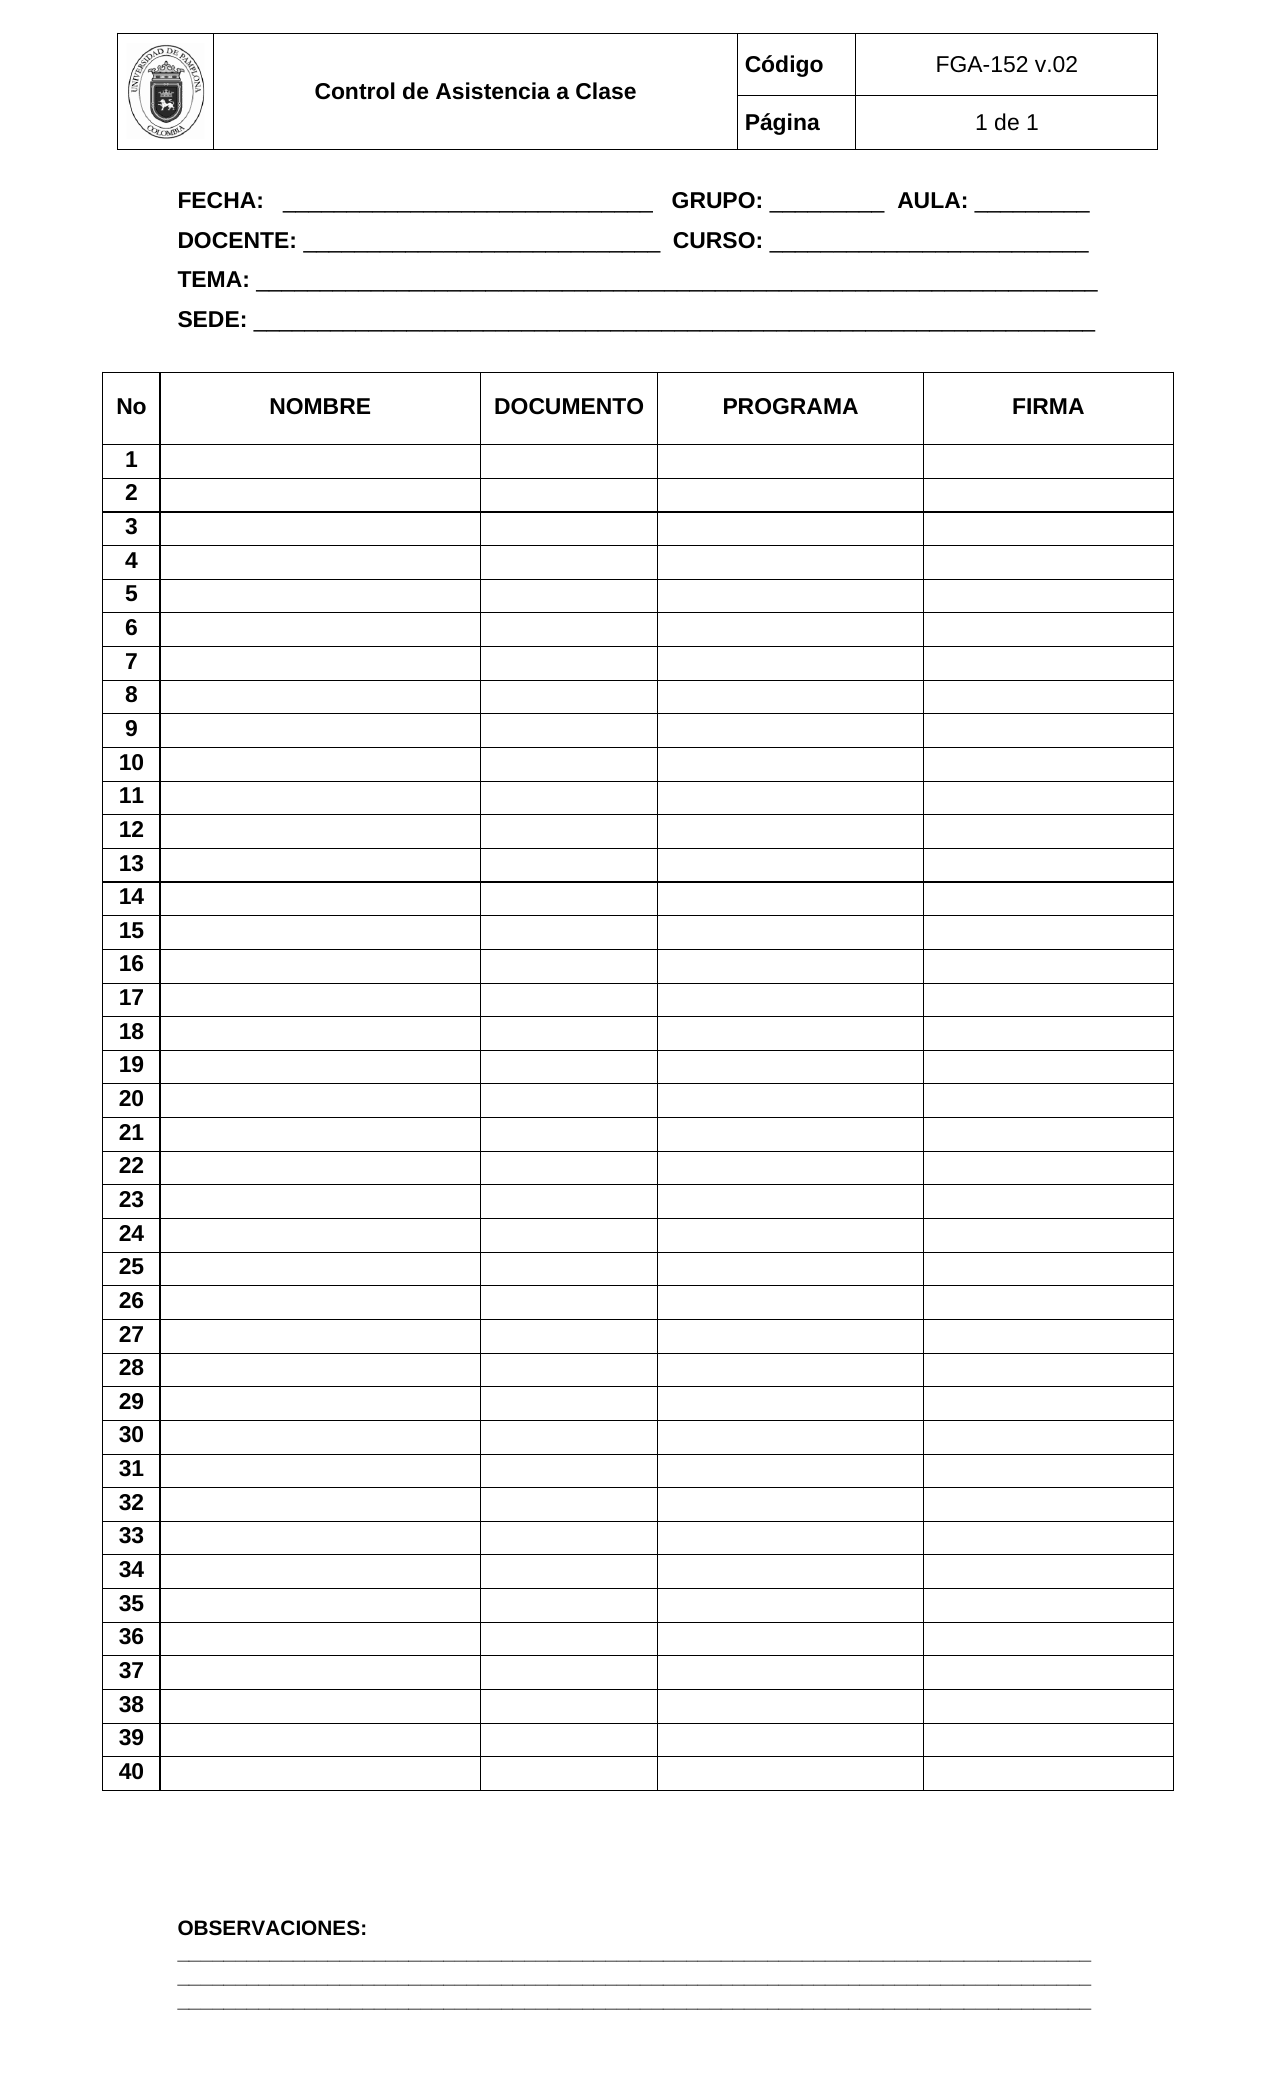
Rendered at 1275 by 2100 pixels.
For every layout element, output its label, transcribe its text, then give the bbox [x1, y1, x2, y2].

table_cell [924, 1488, 1173, 1521]
table_cell [924, 1354, 1173, 1386]
table_cell [658, 883, 923, 915]
table_cell [658, 647, 923, 679]
table_cell [924, 1084, 1173, 1117]
table_cell [481, 849, 657, 881]
table_cell 8 [103, 681, 159, 713]
table_cell [658, 1017, 923, 1050]
table_cell 27 [103, 1320, 159, 1352]
table_cell [481, 580, 657, 612]
table_cell [481, 1656, 657, 1689]
table_cell [658, 1185, 923, 1218]
table_cell [658, 950, 923, 982]
table_cell [658, 1219, 923, 1252]
table_cell [924, 950, 1173, 982]
table_cell 2 [103, 479, 159, 511]
table_cell [924, 1185, 1173, 1218]
table_cell [161, 513, 480, 545]
table_cell [924, 849, 1173, 881]
table_cell [161, 714, 480, 747]
table_cell 3 [103, 513, 159, 545]
table_cell [924, 613, 1173, 646]
table_cell [924, 782, 1173, 814]
table_cell [481, 815, 657, 848]
table_cell [481, 748, 657, 781]
table_cell [924, 984, 1173, 1016]
table_cell [481, 546, 657, 579]
table_cell [924, 1118, 1173, 1151]
text TEMA: __________________________________________________________________ [177, 266, 1098, 293]
table_cell [481, 1185, 657, 1218]
table_cell [481, 1387, 657, 1420]
table_cell [161, 1757, 480, 1790]
table_cell [658, 1320, 923, 1352]
table_cell [161, 1185, 480, 1218]
table_cell [658, 1656, 923, 1689]
table_cell 21 [103, 1118, 159, 1151]
table_cell [161, 1152, 480, 1184]
table_cell 39 [103, 1724, 159, 1756]
table_cell [658, 1757, 923, 1790]
table_cell [481, 1455, 657, 1487]
table_cell [658, 613, 923, 646]
table_cell [161, 1421, 480, 1453]
table_cell [924, 1421, 1173, 1453]
table_cell [658, 1488, 923, 1521]
table_cell [161, 1555, 480, 1588]
table_cell [924, 714, 1173, 747]
table_cell [924, 1320, 1173, 1352]
table_cell [924, 681, 1173, 713]
table_header PROGRAMA [658, 373, 923, 444]
table_cell 14 [103, 883, 159, 915]
table_cell 26 [103, 1286, 159, 1319]
table_cell [924, 1152, 1173, 1184]
table_cell 6 [103, 613, 159, 646]
table_header FIRMA [924, 373, 1173, 444]
table_cell [658, 916, 923, 949]
table_cell [481, 647, 657, 679]
table_cell 31 [103, 1455, 159, 1487]
table_cell 10 [103, 748, 159, 781]
table_cell [161, 445, 480, 478]
table_cell [161, 1084, 480, 1117]
table_cell [161, 1219, 480, 1252]
table_cell [481, 1084, 657, 1117]
table_cell [481, 1051, 657, 1083]
table_cell [161, 1017, 480, 1050]
table_cell 12 [103, 815, 159, 848]
table_cell [161, 1455, 480, 1487]
table_cell [161, 1522, 480, 1554]
table_cell [161, 1051, 480, 1083]
table_cell [481, 1589, 657, 1622]
table_cell [481, 1017, 657, 1050]
table_cell [924, 1656, 1173, 1689]
table_cell [481, 1690, 657, 1723]
table_cell [658, 1724, 923, 1756]
table_cell 25 [103, 1253, 159, 1285]
table_cell [481, 1152, 657, 1184]
table_cell [481, 1118, 657, 1151]
table_cell [161, 1118, 480, 1151]
table_cell [161, 613, 480, 646]
table_cell [481, 613, 657, 646]
table_cell 9 [103, 714, 159, 747]
table_cell [924, 1757, 1173, 1790]
table_cell [481, 1623, 657, 1655]
table_cell [481, 479, 657, 511]
table_cell [658, 1623, 923, 1655]
table_cell [924, 513, 1173, 545]
table_cell [924, 1522, 1173, 1554]
table_cell [161, 782, 480, 814]
table_cell 22 [103, 1152, 159, 1184]
table_cell [161, 647, 480, 679]
table_cell [481, 1354, 657, 1386]
table_cell 15 [103, 916, 159, 949]
table_cell [658, 1051, 923, 1083]
table_cell [481, 1219, 657, 1252]
table_cell 29 [103, 1387, 159, 1420]
table_cell 1 [103, 445, 159, 478]
table_cell [924, 1219, 1173, 1252]
table_cell [658, 445, 923, 478]
table_cell [658, 1253, 923, 1285]
table_cell 34 [103, 1555, 159, 1588]
table_cell [658, 681, 923, 713]
table_cell 23 [103, 1185, 159, 1218]
table_cell [658, 1084, 923, 1117]
table_cell [481, 1522, 657, 1554]
table_cell [481, 445, 657, 478]
table_cell [481, 513, 657, 545]
table_cell [161, 1253, 480, 1285]
table_cell [924, 1455, 1173, 1487]
table_cell [924, 1623, 1173, 1655]
table_cell 16 [103, 950, 159, 982]
subtitle FECHA: _____________________________ GRUPO: _________ AULA: _________ DOCENTE: ____________________________ CURSO: _________________________ [177, 187, 1098, 253]
table_cell 37 [103, 1656, 159, 1689]
table_cell [658, 1522, 923, 1554]
table_cell 11 [103, 782, 159, 814]
table_cell [161, 1656, 480, 1689]
table_cell [161, 1387, 480, 1420]
table_cell [924, 815, 1173, 848]
table_cell [924, 1051, 1173, 1083]
table_cell [658, 513, 923, 545]
table_cell 20 [103, 1084, 159, 1117]
table_cell [658, 815, 923, 848]
table_cell [658, 1387, 923, 1420]
table_cell [658, 1589, 923, 1622]
table_cell [161, 681, 480, 713]
table_cell 28 [103, 1354, 159, 1386]
table_cell [658, 1354, 923, 1386]
table_cell [161, 849, 480, 881]
table_cell [924, 546, 1173, 579]
table_cell [161, 1724, 480, 1756]
table_cell 30 [103, 1421, 159, 1453]
table_cell [481, 883, 657, 915]
table_cell [161, 950, 480, 982]
table_cell [658, 580, 923, 612]
table_cell 4 [103, 546, 159, 579]
table_cell [481, 1253, 657, 1285]
table_cell [481, 950, 657, 982]
table_cell 13 [103, 849, 159, 881]
table_cell 38 [103, 1690, 159, 1723]
table_cell [161, 1589, 480, 1622]
table_cell [161, 815, 480, 848]
table_cell [161, 1623, 480, 1655]
table_cell [924, 748, 1173, 781]
table_cell [658, 714, 923, 747]
table_cell [658, 1421, 923, 1453]
table_cell [658, 1555, 923, 1588]
table_cell [658, 782, 923, 814]
table_cell [658, 1455, 923, 1487]
table_cell 5 [103, 580, 159, 612]
table_cell [924, 479, 1173, 511]
table_cell [161, 916, 480, 949]
table_cell [658, 479, 923, 511]
table_header No [103, 373, 159, 444]
table_cell 33 [103, 1522, 159, 1554]
table_cell [658, 748, 923, 781]
table_cell [481, 1488, 657, 1521]
table_cell [481, 681, 657, 713]
table_cell 32 [103, 1488, 159, 1521]
table_cell [481, 1724, 657, 1756]
table_cell 36 [103, 1623, 159, 1655]
table_cell [924, 1017, 1173, 1050]
table_cell 24 [103, 1219, 159, 1252]
table_cell [924, 1589, 1173, 1622]
table_cell [161, 479, 480, 511]
table_cell [161, 1286, 480, 1319]
table_cell [481, 782, 657, 814]
table_cell [481, 916, 657, 949]
table_header DOCUMENTO [481, 373, 657, 444]
table_cell [924, 1724, 1173, 1756]
table_cell [924, 580, 1173, 612]
table_cell [161, 1354, 480, 1386]
table_cell [481, 1320, 657, 1352]
table_cell [481, 1757, 657, 1790]
table_cell [658, 849, 923, 881]
table_cell 17 [103, 984, 159, 1016]
table_cell [658, 984, 923, 1016]
table_cell [161, 1488, 480, 1521]
table_cell 35 [103, 1589, 159, 1622]
table_cell [481, 714, 657, 747]
table_cell [481, 1555, 657, 1588]
table_cell [924, 1286, 1173, 1319]
table_cell [161, 580, 480, 612]
table_cell 7 [103, 647, 159, 679]
table_header NOMBRE [161, 373, 480, 444]
table_cell 19 [103, 1051, 159, 1083]
table_cell [924, 1690, 1173, 1723]
table_cell [924, 1387, 1173, 1420]
table_cell [658, 1286, 923, 1319]
table_cell [924, 1253, 1173, 1285]
table_cell [658, 546, 923, 579]
table_cell [924, 647, 1173, 679]
table_cell 18 [103, 1017, 159, 1050]
table_cell [658, 1152, 923, 1184]
table_cell [161, 883, 480, 915]
table_cell [481, 1421, 657, 1453]
table_cell [924, 916, 1173, 949]
table_cell [161, 984, 480, 1016]
table_cell [924, 883, 1173, 915]
table_cell [924, 445, 1173, 478]
table_cell [924, 1555, 1173, 1588]
table_cell [161, 1320, 480, 1352]
table_cell [481, 1286, 657, 1319]
text SEDE: __________________________________________________________________ [177, 306, 1098, 332]
table_cell [481, 984, 657, 1016]
table_cell [658, 1118, 923, 1151]
table_cell [161, 748, 480, 781]
table_cell 40 [103, 1757, 159, 1790]
table_cell [161, 1690, 480, 1723]
table_cell [658, 1690, 923, 1723]
table_cell [161, 546, 480, 579]
